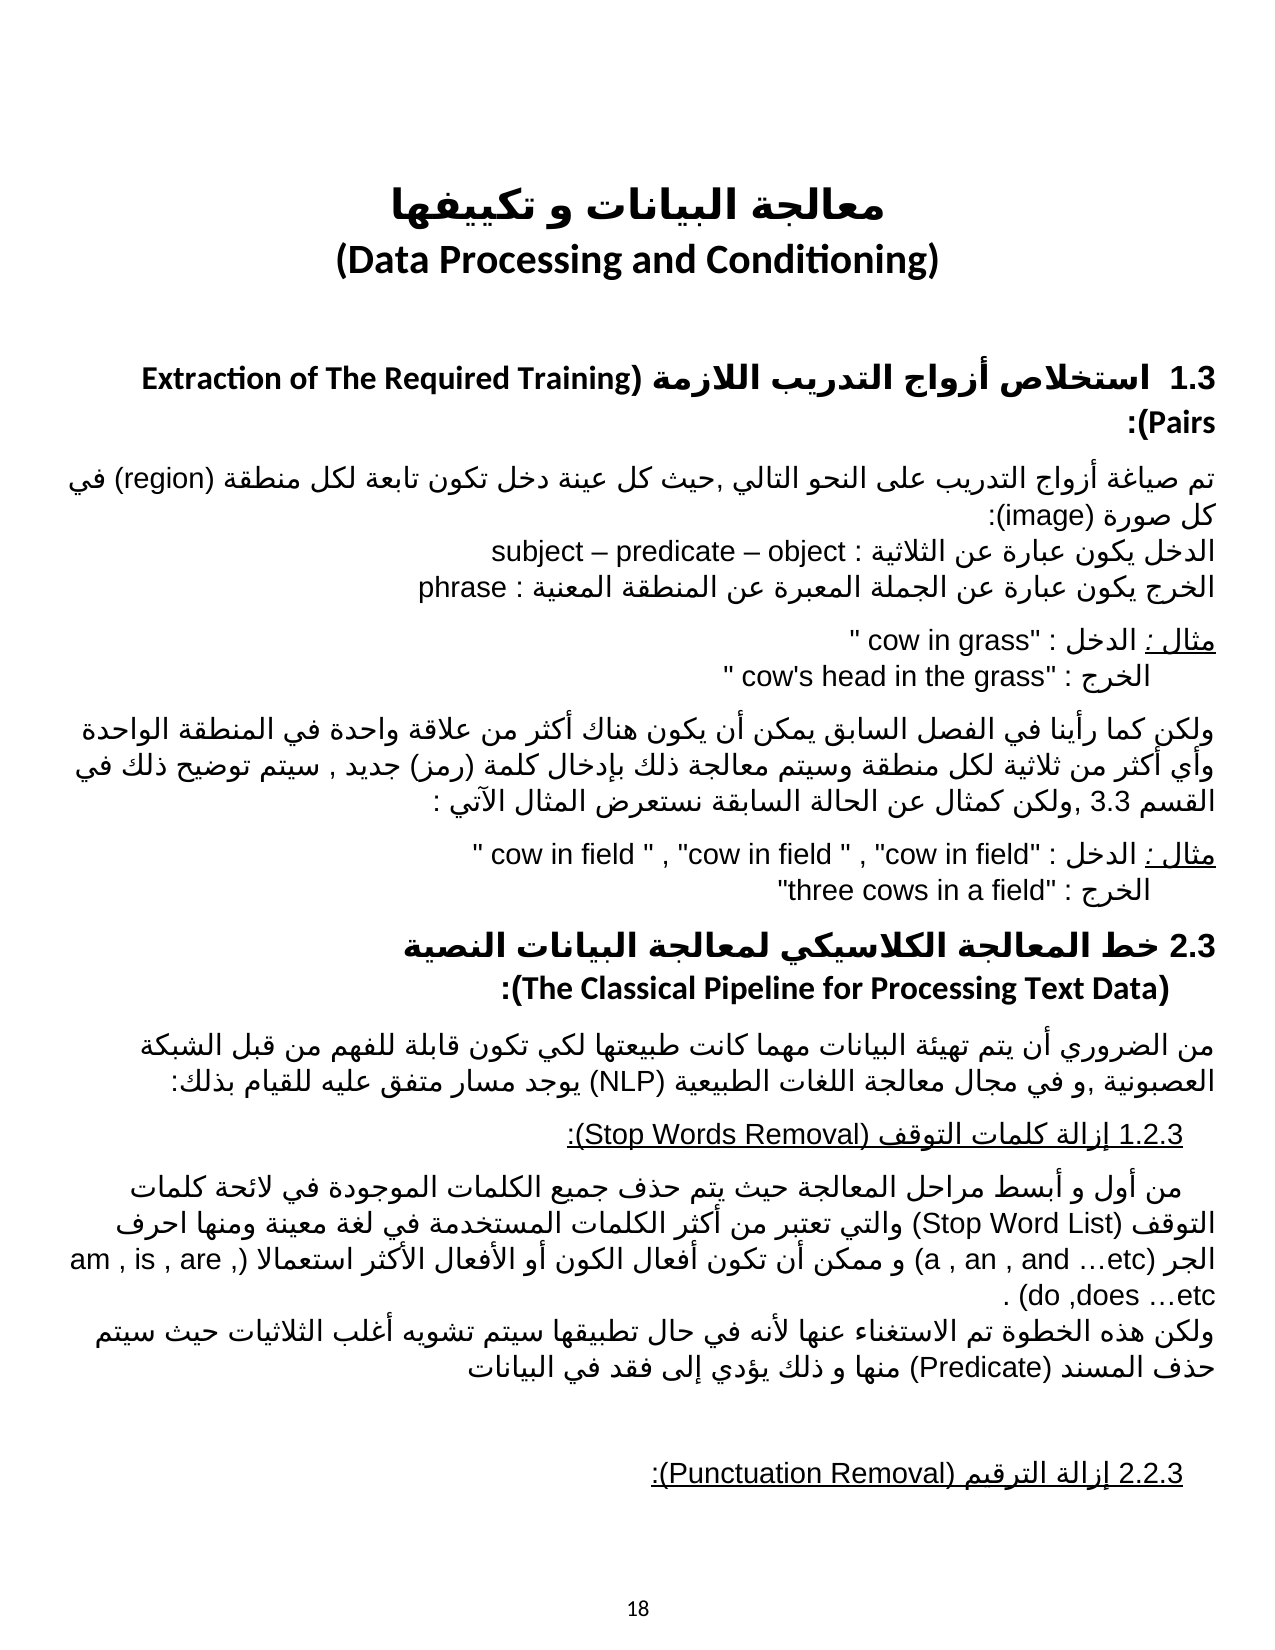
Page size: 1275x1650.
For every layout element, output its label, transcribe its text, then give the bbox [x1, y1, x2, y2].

text تم صياغة أزواج التدريب على النحو التالي ,حيث كل عينة دخل تكون تابعة لكل منطقة (region) في كل صورة (image): الدخل يكون عبارة عن الثلاثية : subject – predicate – object الخرج يكون عبارة عن الجملة المعبرة عن المنطقة المعنية : phrase [59, 462, 1216, 603]
text معالجة البيانات و تكييفها (Data Processing and Conditioning) [59, 181, 1216, 283]
text 1.3 استخلاص أزواج التدريب اللازمة (Extraction of The Required Training Pairs): [59, 357, 1216, 442]
text من الضروري أن يتم تهيئة البيانات مهما كانت طبيعتها لكي تكون قابلة للفهم من قبل الشبكة العصبونية ,و في مجال معالجة اللغات الطبيعية (NLP) يوجد مسار متفق عليه للقيام بذلك: [59, 1028, 1216, 1098]
text 2.2.3 إزالة الترقيم (Punctuation Removal): [59, 1456, 1216, 1489]
text من أول و أبسط مراحل المعالجة حيث يتم حذف جميع الكلمات الموجودة في لائحة كلمات التوقف (Stop Word List) والتي تعتبر من أكثر الكلمات المستخدمة في لغة معينة ومنها احرف الجر (a , an , and …etc) و ممكن أن تكون أفعال الكون أو الأفعال الأكثر استعمالا (am , is , are , do ,does …etc) . ولكن هذه الخطوة تم الاستغناء عنها لأنه في حال تطبيقها سيتم تشويه أغلب الثلاثيات حيث سيتم حذف المسند (Predicate) منها و ذلك يؤدي إلى فقد في البيانات [59, 1170, 1216, 1384]
text 2.3 خط المعالجة الكلاسيكي لمعالجة البيانات النصية (The Classical Pipeline for Processing Text Data): [59, 926, 1216, 1008]
text 1.2.3 إزالة كلمات التوقف (Stop Words Removal): [59, 1117, 1216, 1150]
text مثال : الدخل : "cow in grass " الخرج : "cow's head in the grass " [59, 623, 1216, 692]
text ولكن كما رأينا في الفصل السابق يمكن أن يكون هناك أكثر من علاقة واحدة في المنطقة الواحدة وأي أكثر من ثلاثية لكل منطقة وسيتم معالجة ذلك بإدخال كلمة (رمز) جديد , سيتم توضيح ذلك في القسم 3.3 ,ولكن كمثال عن الحالة السابقة نستعرض المثال الآتي : [59, 712, 1216, 818]
text مثال : الدخل : "cow in field " , "cow in field " , "cow in field " الخرج : "three cows in a field" [59, 837, 1216, 907]
